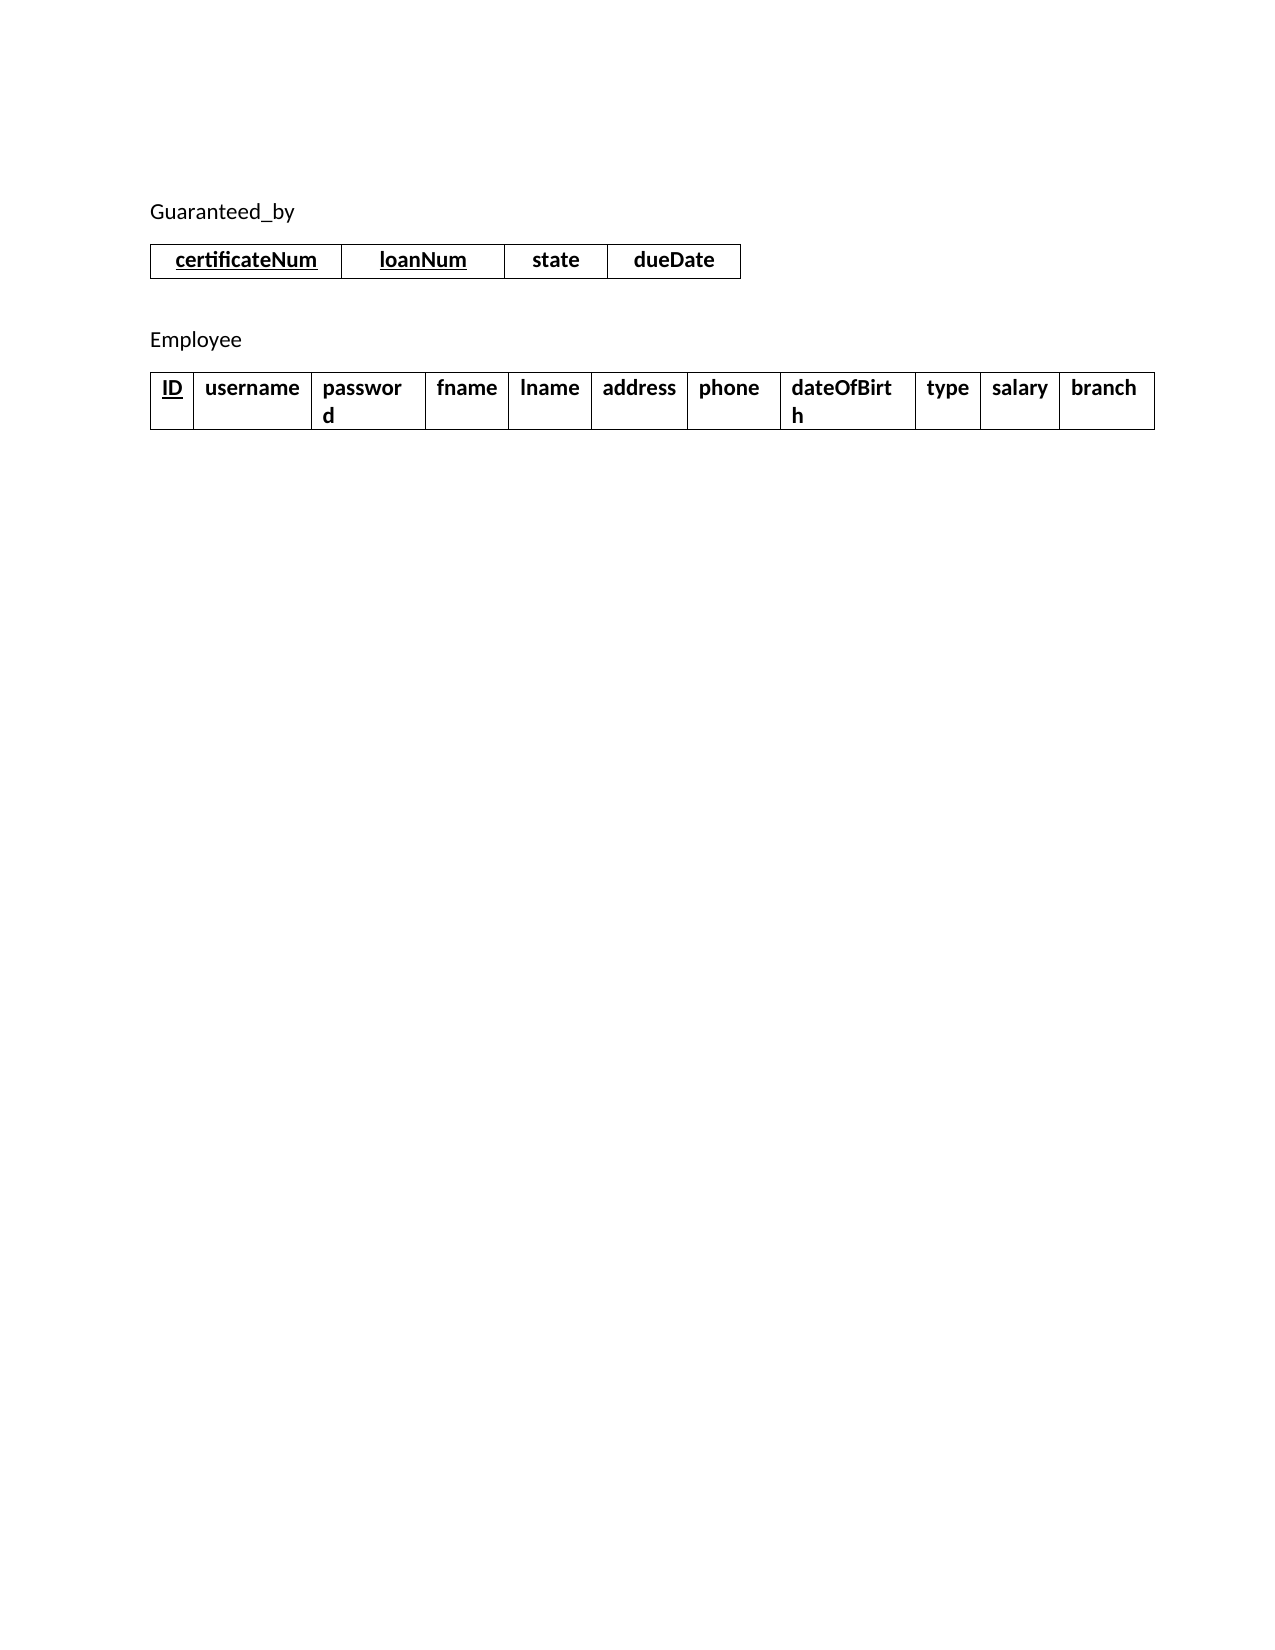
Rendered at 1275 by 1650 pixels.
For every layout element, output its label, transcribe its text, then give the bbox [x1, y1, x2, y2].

table_header salary [981, 373, 1059, 429]
table_header fname [426, 373, 508, 429]
table_header state [505, 245, 607, 277]
text Guaranteed_by [150, 197, 1125, 225]
table_header dateOfBirth [781, 373, 915, 429]
table_header ID [151, 373, 193, 429]
table_header password [312, 373, 425, 429]
table_header branch [1060, 373, 1154, 429]
table_header loanNum [342, 245, 504, 277]
text Employee [150, 325, 1125, 353]
table_header phone [688, 373, 780, 429]
table_header type [916, 373, 980, 429]
table_header lname [509, 373, 591, 429]
table_header dueDate [608, 245, 740, 277]
table_header certificateNum [151, 245, 341, 277]
table_header address [592, 373, 687, 429]
table_header username [194, 373, 311, 429]
